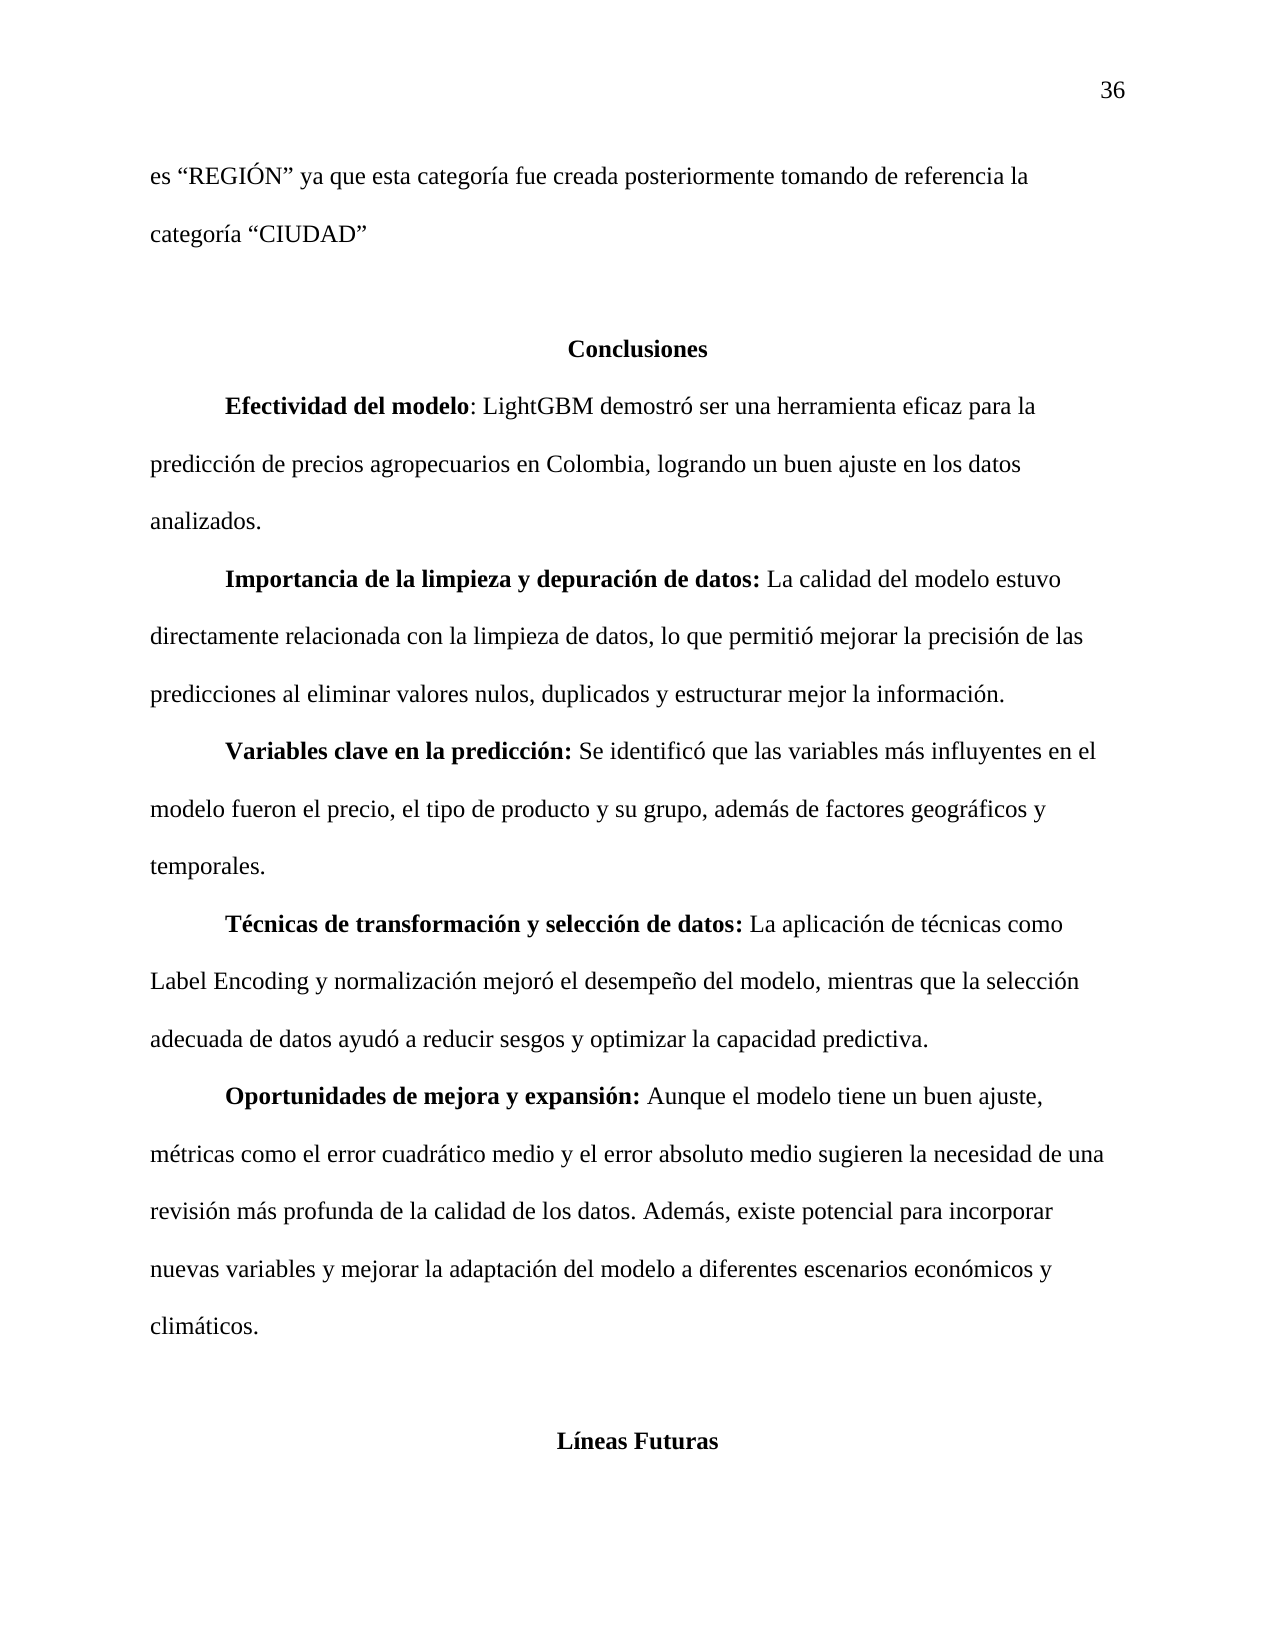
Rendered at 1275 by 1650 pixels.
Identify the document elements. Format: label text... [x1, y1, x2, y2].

text Variables clave en la predicción: Se identificó que las variables más influyentes en el modelo fueron el precio, el tipo de producto y su grupo, además de factores geográficos y temporales. [150, 736, 1125, 880]
text Conclusiones [150, 334, 1125, 362]
text Efectividad del modelo: LightGBM demostró ser una herramienta eficaz para la predicción de precios agropecuarios en Colombia, logrando un buen ajuste en los datos analizados. [150, 391, 1125, 535]
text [150, 161, 1125, 247]
text Técnicas de transformación y selección de datos: La aplicación de técnicas como Label Encoding y normalización mejoró el desempeño del modelo, mientras que la selección adecuada de datos ayudó a reducir sesgos y optimizar la capacidad predictiva. [150, 909, 1125, 1052]
text Líneas Futuras [150, 1426, 1125, 1455]
text Oportunidades de mejora y expansión: Aunque el modelo tiene un buen ajuste, métricas como el error cuadrático medio y el error absoluto medio sugieren la necesidad de una revisión más profunda de la calidad de los datos. Además, existe potencial para incorporar nuevas variables y mejorar la adaptación del modelo a diferentes escenarios económicos y climáticos. [150, 1081, 1125, 1340]
text Importancia de la limpieza y depuración de datos: La calidad del modelo estuvo directamente relacionada con la limpieza de datos, lo que permitió mejorar la precisión de las predicciones al eliminar valores nulos, duplicados y estructurar mejor la información. [150, 564, 1125, 707]
